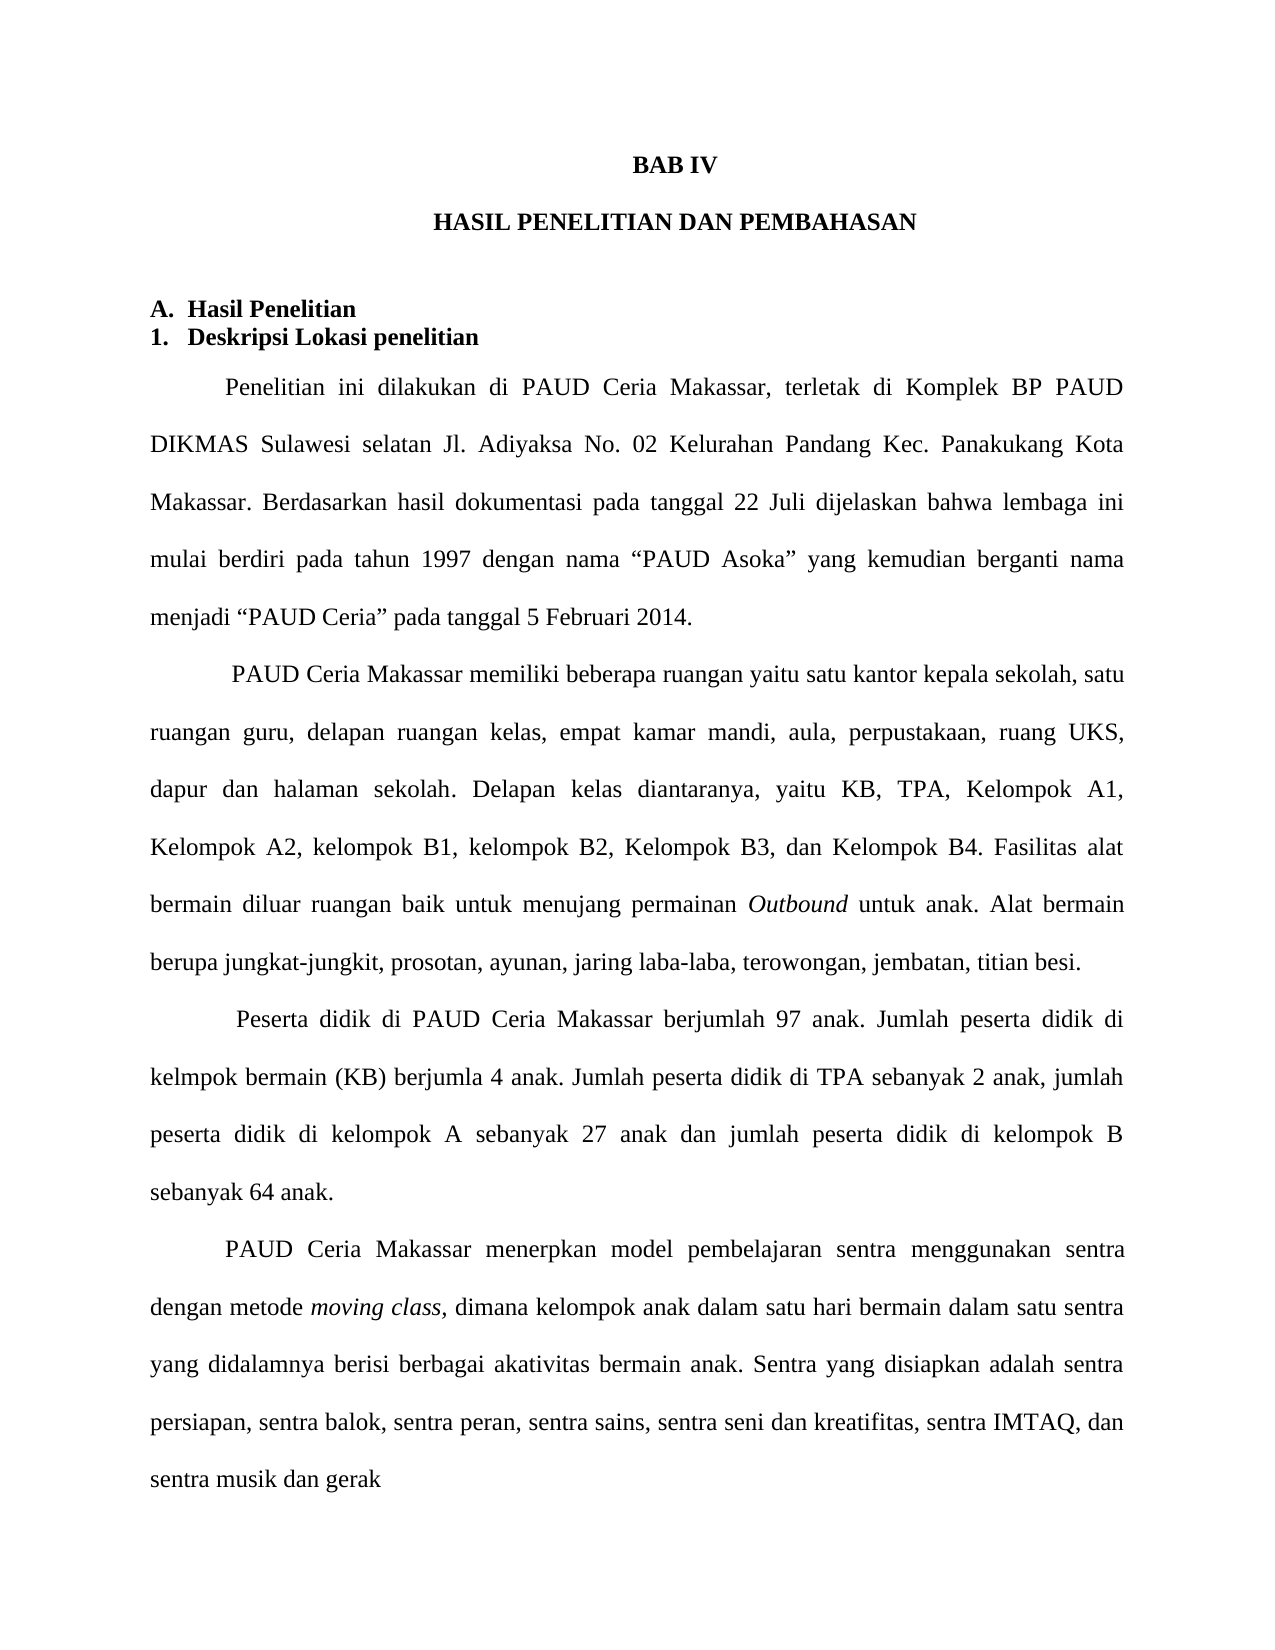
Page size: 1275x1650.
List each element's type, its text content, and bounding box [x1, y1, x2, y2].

list HASIL PENELITIAN DAN PEMBAHASAN [225, 207, 1125, 236]
list BAB IV [225, 150, 1125, 179]
text Peserta didik di PAUD Ceria Makassar berjumlah 97 anak. Jumlah peserta didik di kelmpok bermain (KB) berjumla 4 anak. Jumlah peserta didik di TPA sebanyak 2 anak, jumlah peserta didik di kelompok A sebanyak 27 anak dan jumlah peserta didik di kelompok B sebanyak 64 anak. [150, 1004, 1125, 1206]
text PAUD Ceria Makassar menerpkan model pembelajaran sentra menggunakan sentra dengan metode moving class, dimana kelompok anak dalam satu hari bermain dalam satu sentra yang didalamnya berisi berbagai akativitas bermain anak. Sentra yang disiapkan adalah sentra persiapan, sentra balok, sentra peran, sentra sains, sentra seni dan kreatifitas, sentra IMTAQ, dan sentra musik dan gerak [150, 1234, 1125, 1493]
text Penelitian ini dilakukan di PAUD Ceria Makassar, terletak di Komplek BP PAUD DIKMAS Sulawesi selatan Jl. Adiyaksa No. 02 Kelurahan Pandang Kec. Panakukang Kota Makassar. Berdasarkan hasil dokumentasi pada tanggal 22 Juli dijelaskan bahwa lembaga ini mulai berdiri pada tahun 1997 dengan nama “PAUD Asoka” yang kemudian berganti nama menjadi “PAUD Ceria” pada tanggal 5 Februari 2014. [150, 372, 1125, 631]
text PAUD Ceria Makassar memiliki beberapa ruangan yaitu satu kantor kepala sekolah, satu ruangan guru, delapan ruangan kelas, empat kamar mandi, aula, perpustakaan, ruang UKS, dapur dan halaman sekolah. Delapan kelas diantaranya, yaitu KB, TPA, Kelompok A1, Kelompok A2, kelompok B1, kelompok B2, Kelompok B3, dan Kelompok B4. Fasilitas alat bermain diluar ruangan baik untuk menujang permainan Outbound untuk anak. Alat bermain berupa jungkat-jungkit, prosotan, ayunan, jaring laba-laba, terowongan, jembatan, titian besi. [150, 659, 1125, 976]
list Deskripsi Lokasi penelitian [150, 322, 1125, 351]
list Hasil Penelitian [150, 294, 1125, 322]
